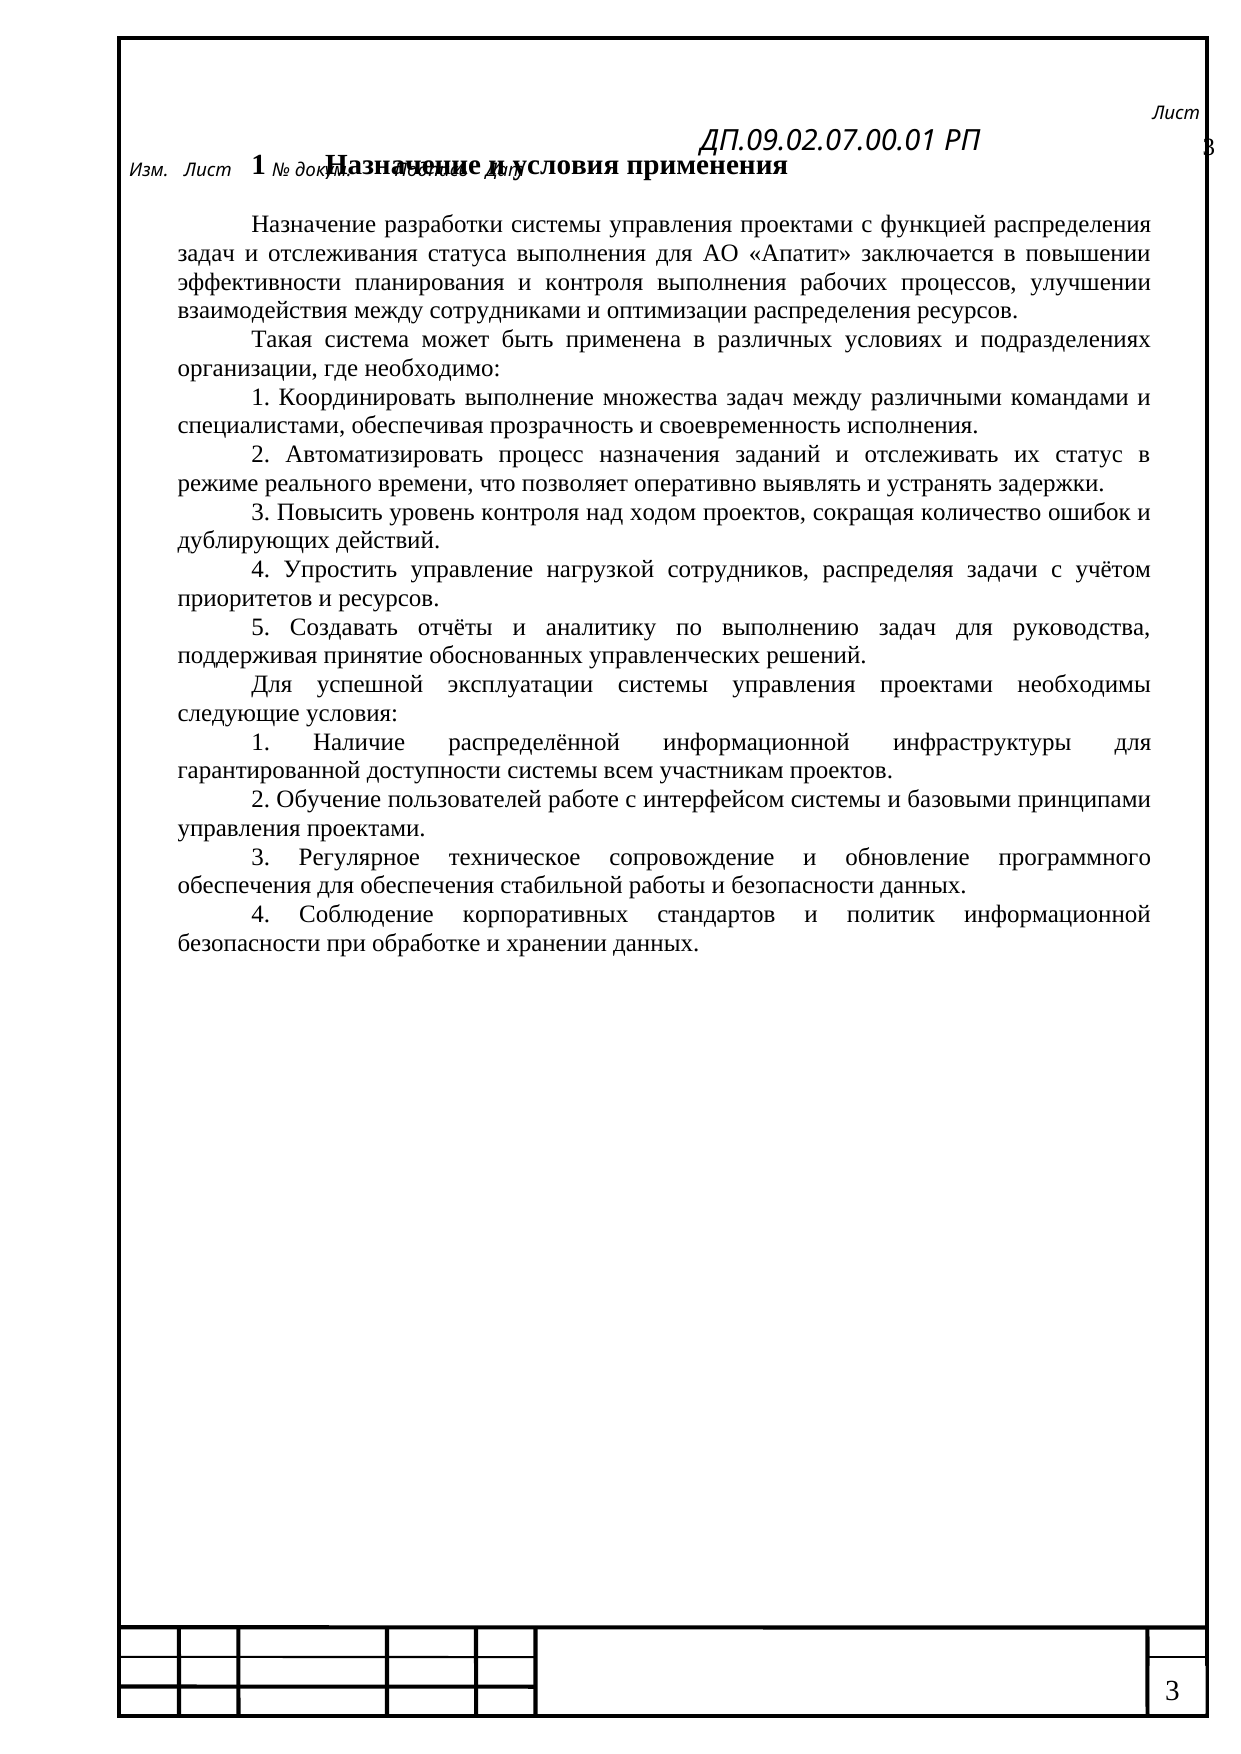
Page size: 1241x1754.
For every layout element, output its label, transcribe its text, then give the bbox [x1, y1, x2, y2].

text 2. Автоматизировать процесс назначения заданий и отслеживать их статус в режиме реального времени, что позволяет оперативно выявлять и устранять задержки. [177, 439, 1152, 497]
text Для успешной эксплуатации системы управления проектами необходимы следующие условия: [177, 669, 1152, 727]
text 1. Наличие распределённой информационной инфраструктуры для гарантированной доступности системы всем участникам проектов. [177, 727, 1152, 784]
text 2. Обучение пользователей работе с интерфейсом системы и базовыми принципами управления проектами. [177, 784, 1152, 842]
text Такая система может быть применена в различных условиях и подразделениях организации, где необходимо: [177, 324, 1152, 382]
text 3. Повысить уровень контроля над ходом проектов, сокращая количество ошибок и дублирующих действий. [177, 497, 1152, 554]
text 3. Регулярное техническое сопровождение и обновление программного обеспечения для обеспечения стабильной работы и безопасности данных. [177, 842, 1152, 899]
text 4. Соблюдение корпоративных стандартов и политик информационной безопасности при обработке и хранении данных. [177, 899, 1152, 957]
subtitle Назначение и условия применения [177, 147, 1152, 180]
text 1. Координировать выполнение множества задач между различными командами и специалистами, обеспечивая прозрачность и своевременность исполнения. [177, 382, 1152, 439]
text Назначение разработки системы управления проектами с функцией распределения задач и отслеживания статуса выполнения для АО «Апатит» заключается в повышении эффективности планирования и контроля выполнения рабочих процессов, улучшении взаимодействия между сотрудниками и оптимизации распределения ресурсов. [177, 209, 1152, 324]
text 4. Упростить управление нагрузкой сотрудников, распределяя задачи с учётом приоритетов и ресурсов. [177, 554, 1152, 612]
text 5. Создавать отчёты и аналитику по выполнению задач для руководства, поддерживая принятие обоснованных управленческих решений. [177, 612, 1152, 669]
